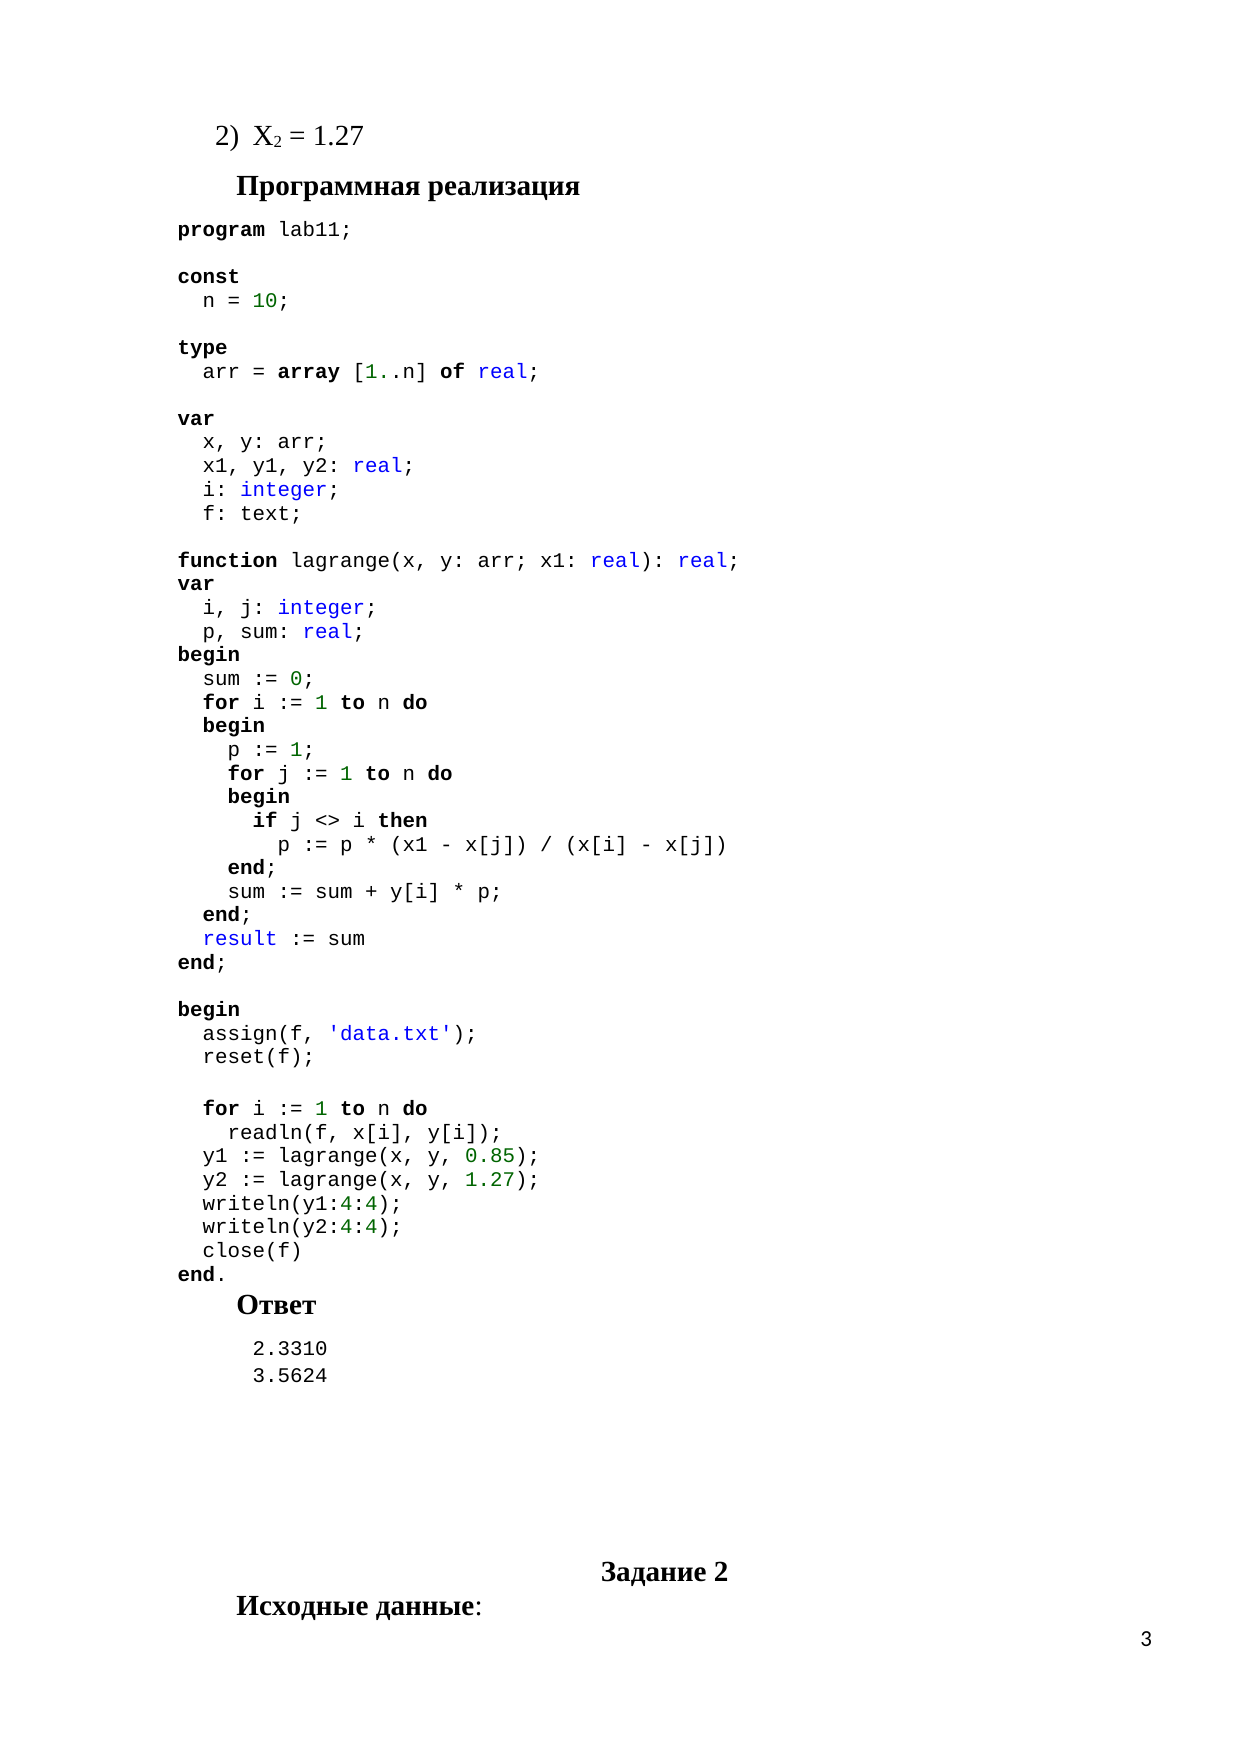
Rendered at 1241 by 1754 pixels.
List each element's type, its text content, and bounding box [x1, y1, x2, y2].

text readln(f, x[i], y[i]); [177, 1122, 1152, 1145]
text i: integer; [177, 479, 1152, 502]
text if j <> i then [177, 810, 1152, 833]
text type [177, 337, 1152, 361]
text arr = array [1..n] of real; [177, 361, 1152, 384]
text Задание 2 [177, 1554, 1152, 1588]
text program lab11; [177, 219, 1152, 242]
text for i := 1 to n do [177, 1098, 1152, 1122]
text n = 10; [177, 290, 1152, 313]
text for j := 1 to n do [177, 763, 1152, 786]
text for i := 1 to n do [177, 692, 1152, 715]
text const [177, 266, 1152, 290]
text var [177, 408, 1152, 432]
text function lagrange(x, y: arr; x1: real): real; [177, 550, 1152, 573]
text var [177, 573, 1152, 597]
text writeln(y1:4:4); [177, 1193, 1152, 1216]
text Исходные данные: [177, 1588, 1152, 1622]
text f: text; [177, 502, 1152, 526]
text y1 := lagrange(x, y, 0.85); [177, 1145, 1152, 1169]
text begin [177, 999, 1152, 1023]
text reset(f); [177, 1046, 1152, 1070]
text sum := 0; [177, 668, 1152, 692]
list 2.3310 [252, 1337, 1152, 1361]
text begin [177, 786, 1152, 810]
text end; [177, 857, 1152, 881]
text end. [177, 1263, 1152, 1287]
text x1, y1, y2: real; [177, 455, 1152, 479]
text begin [177, 715, 1152, 739]
text p := p * (x1 - x[j]) / (x[i] - x[j]) [177, 833, 1152, 857]
text p := 1; [177, 739, 1152, 763]
text result := sum [177, 928, 1152, 952]
text writeln(y2:4:4); [177, 1216, 1152, 1240]
text Ответ [177, 1287, 1152, 1321]
text i, j: integer; [177, 597, 1152, 621]
text y2 := lagrange(x, y, 1.27); [177, 1169, 1152, 1193]
text assign(f, 'data.txt'); [177, 1023, 1152, 1046]
text p, sum: real; [177, 621, 1152, 644]
text begin [177, 644, 1152, 668]
text sum := sum + y[i] * p; [177, 881, 1152, 904]
text end; [177, 952, 1152, 975]
list 3.5624 [252, 1365, 1152, 1388]
text end; [177, 904, 1152, 928]
text close(f) [177, 1240, 1152, 1263]
list X2 = 1.27 [215, 118, 1152, 152]
text x, y: arr; [177, 432, 1152, 455]
text Программная реализация [177, 168, 1152, 202]
